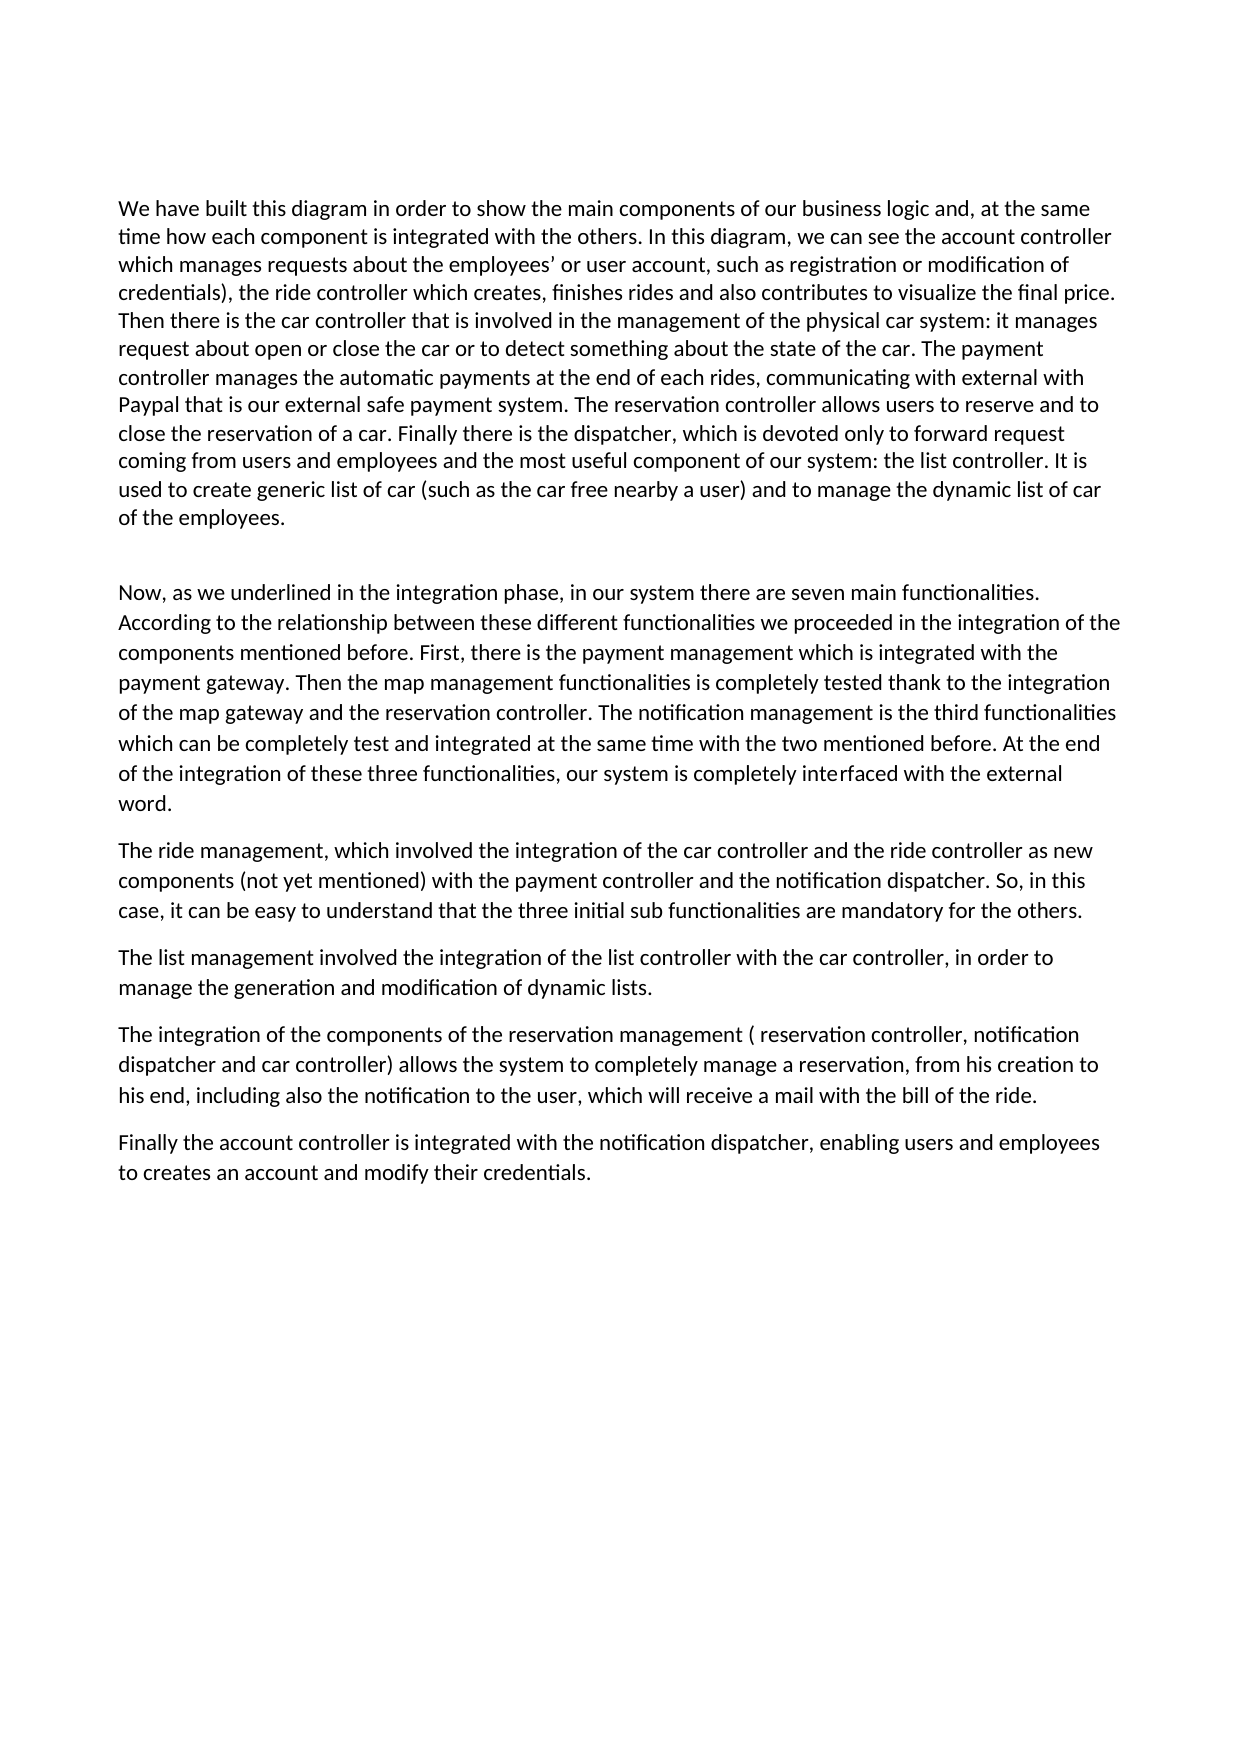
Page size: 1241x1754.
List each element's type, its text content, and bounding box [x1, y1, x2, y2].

text We have built this diagram in order to show the main components of our business logic and, at the same time how each component is integrated with the others. In this diagram, we can see the account controller which manages requests about the employees’ or user account, such as registration or modification of credentials), the ride controller which creates, finishes rides and also contributes to visualize the final price. Then there is the car controller that is involved in the management of the physical car system: it manages request about open or close the car or to detect something about the state of the car. The payment controller manages the automatic payments at the end of each rides, communicating with external with Paypal that is our external safe payment system. The reservation controller allows users to reserve and to close the reservation of a car. Finally there is the dispatcher, which is devoted only to forward request coming from users and employees and the most useful component of our system: the list controller. It is used to create generic list of car (such as the car free nearby a user) and to manage the dynamic list of car of the employees. [118, 194, 1122, 531]
text The list management involved the integration of the list controller with the car controller, in order to manage the generation and modification of dynamic lists. [118, 943, 1122, 1001]
text The ride management, which involved the integration of the car controller and the ride controller as new components (not yet mentioned) with the payment controller and the notification dispatcher. So, in this case, it can be easy to understand that the three initial sub functionalities are mandatory for the others. [118, 836, 1122, 924]
text Now, as we underlined in the integration phase, in our system there are seven main functionalities. According to the relationship between these different functionalities we proceeded in the integration of the components mentioned before. First, there is the payment management which is integrated with the payment gateway. Then the map management functionalities is completely tested thank to the integration of the map gateway and the reservation controller. The notification management is the third functionalities which can be completely test and integrated at the same time with the two mentioned before. At the end of the integration of these three functionalities, our system is completely interfaced with the external word. [118, 578, 1122, 817]
text Finally the account controller is integrated with the notification dispatcher, enabling users and employees to creates an account and modify their credentials. [118, 1128, 1122, 1186]
text The integration of the components of the reservation management ( reservation controller, notification dispatcher and car controller) allows the system to completely manage a reservation, from his creation to his end, including also the notification to the user, which will receive a mail with the bill of the ride. [118, 1020, 1122, 1109]
